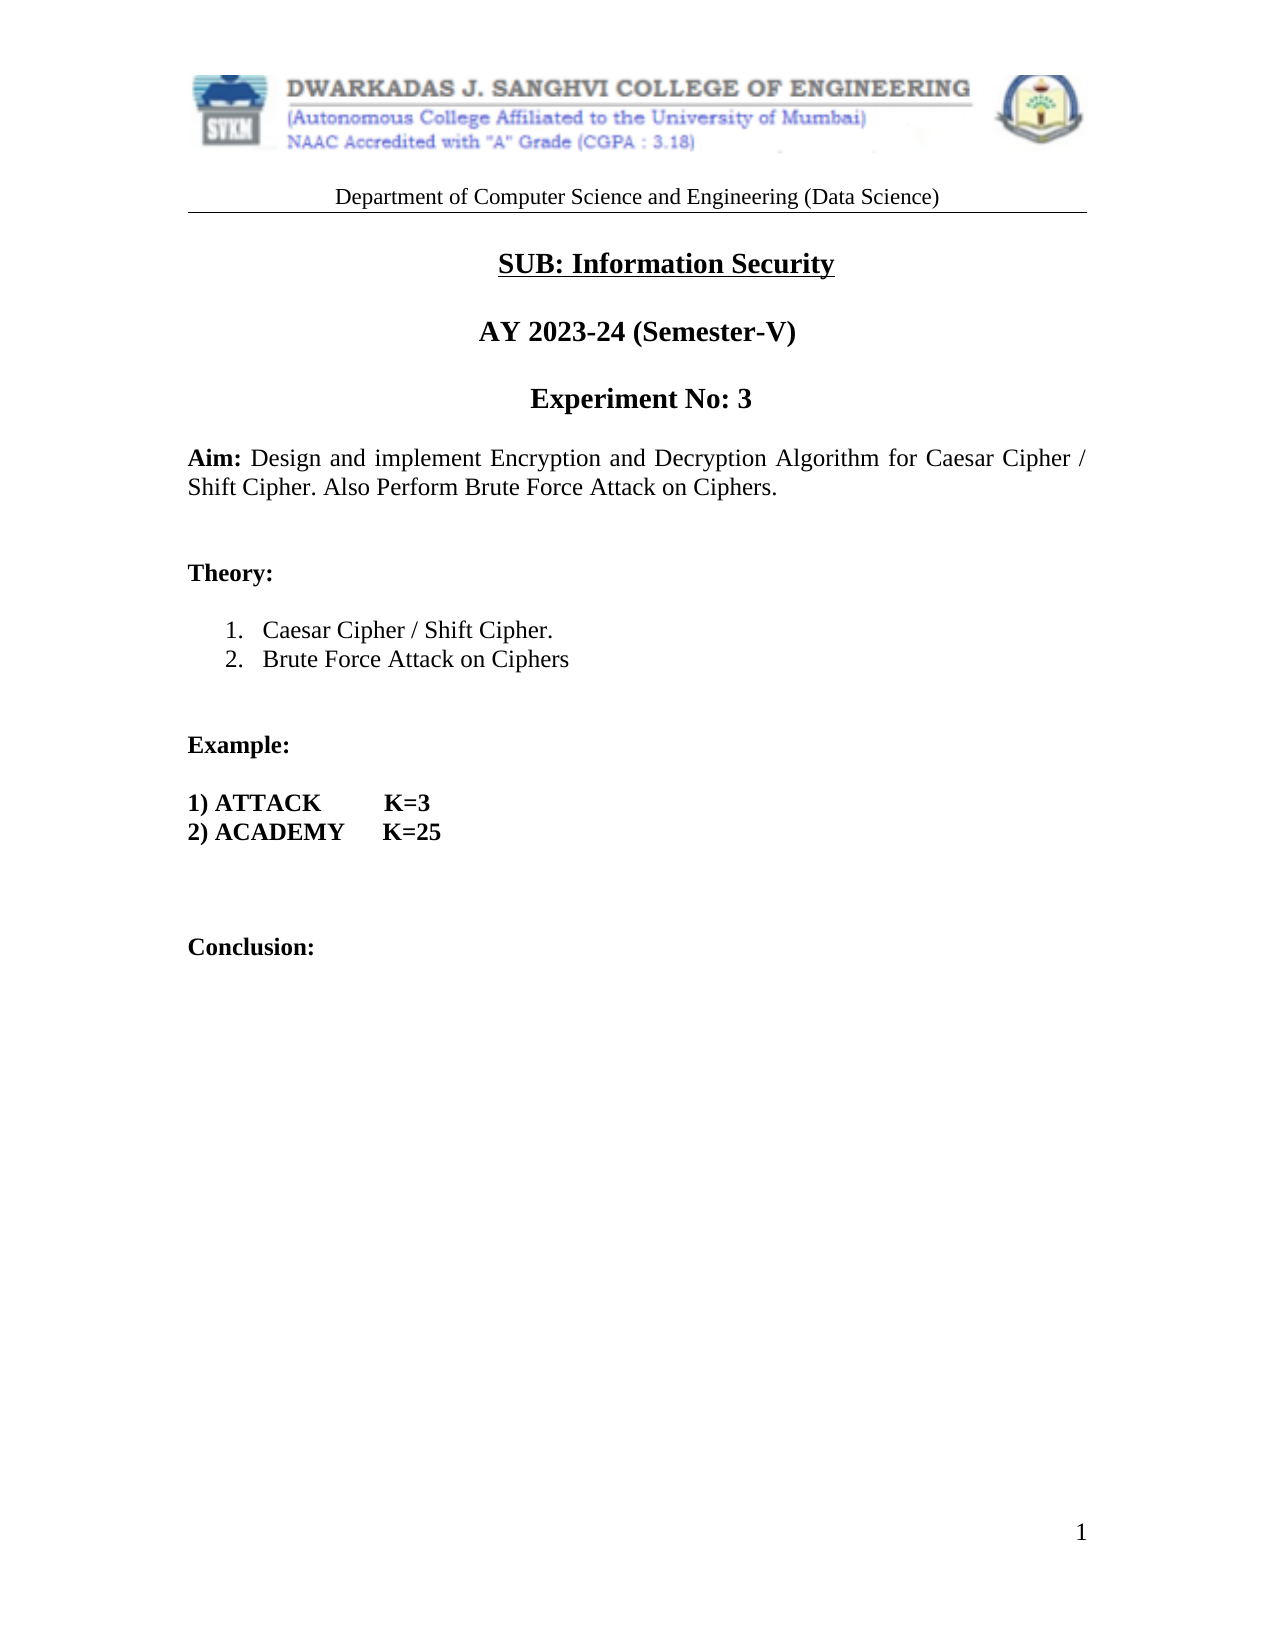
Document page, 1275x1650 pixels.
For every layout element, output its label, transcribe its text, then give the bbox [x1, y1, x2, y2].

list Caesar Cipher / Shift Cipher. [225, 616, 1087, 644]
text Experiment No: 3 [187, 381, 1087, 414]
list Brute Force Attack on Ciphers [225, 644, 1087, 673]
text Theory: [187, 558, 1087, 587]
picture [187, 75, 1088, 162]
text 1) ATTACK K=3 [187, 788, 1087, 817]
text 2) ACADEMY K=25 [187, 817, 1087, 846]
text Example: [187, 731, 1087, 759]
text Conclusion: [187, 932, 1087, 961]
text AY 2023-24 (Semester-V) [187, 314, 1087, 347]
text Aim: Design and implement Encryption and Decryption Algorithm for Caesar Cipher / Shift Cipher. Also Perform Brute Force Attack on Ciphers. [187, 443, 1087, 501]
